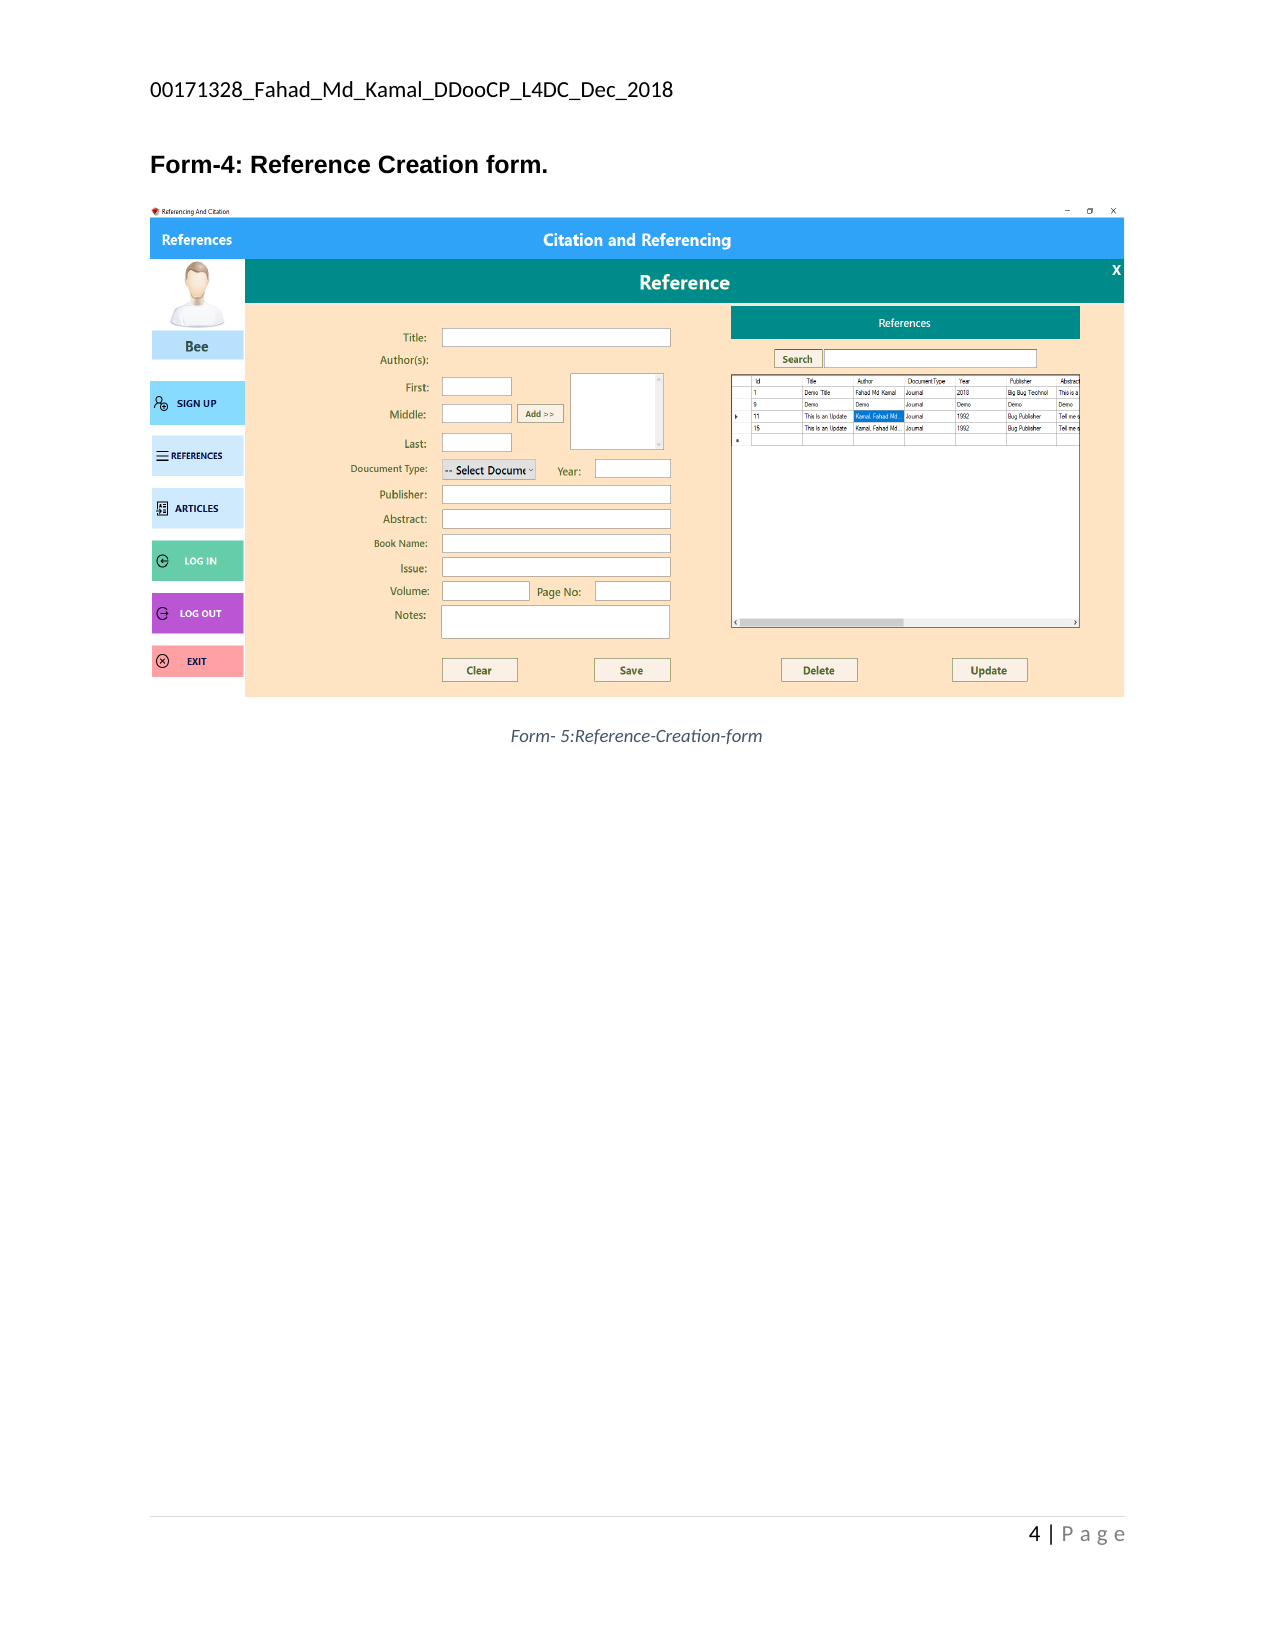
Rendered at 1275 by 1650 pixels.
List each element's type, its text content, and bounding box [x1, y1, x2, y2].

picture [150, 206, 1125, 697]
subtitle Form-4: Reference Creation form. [150, 150, 1125, 179]
text Form- 5:Reference-Creation-form [150, 724, 1125, 747]
